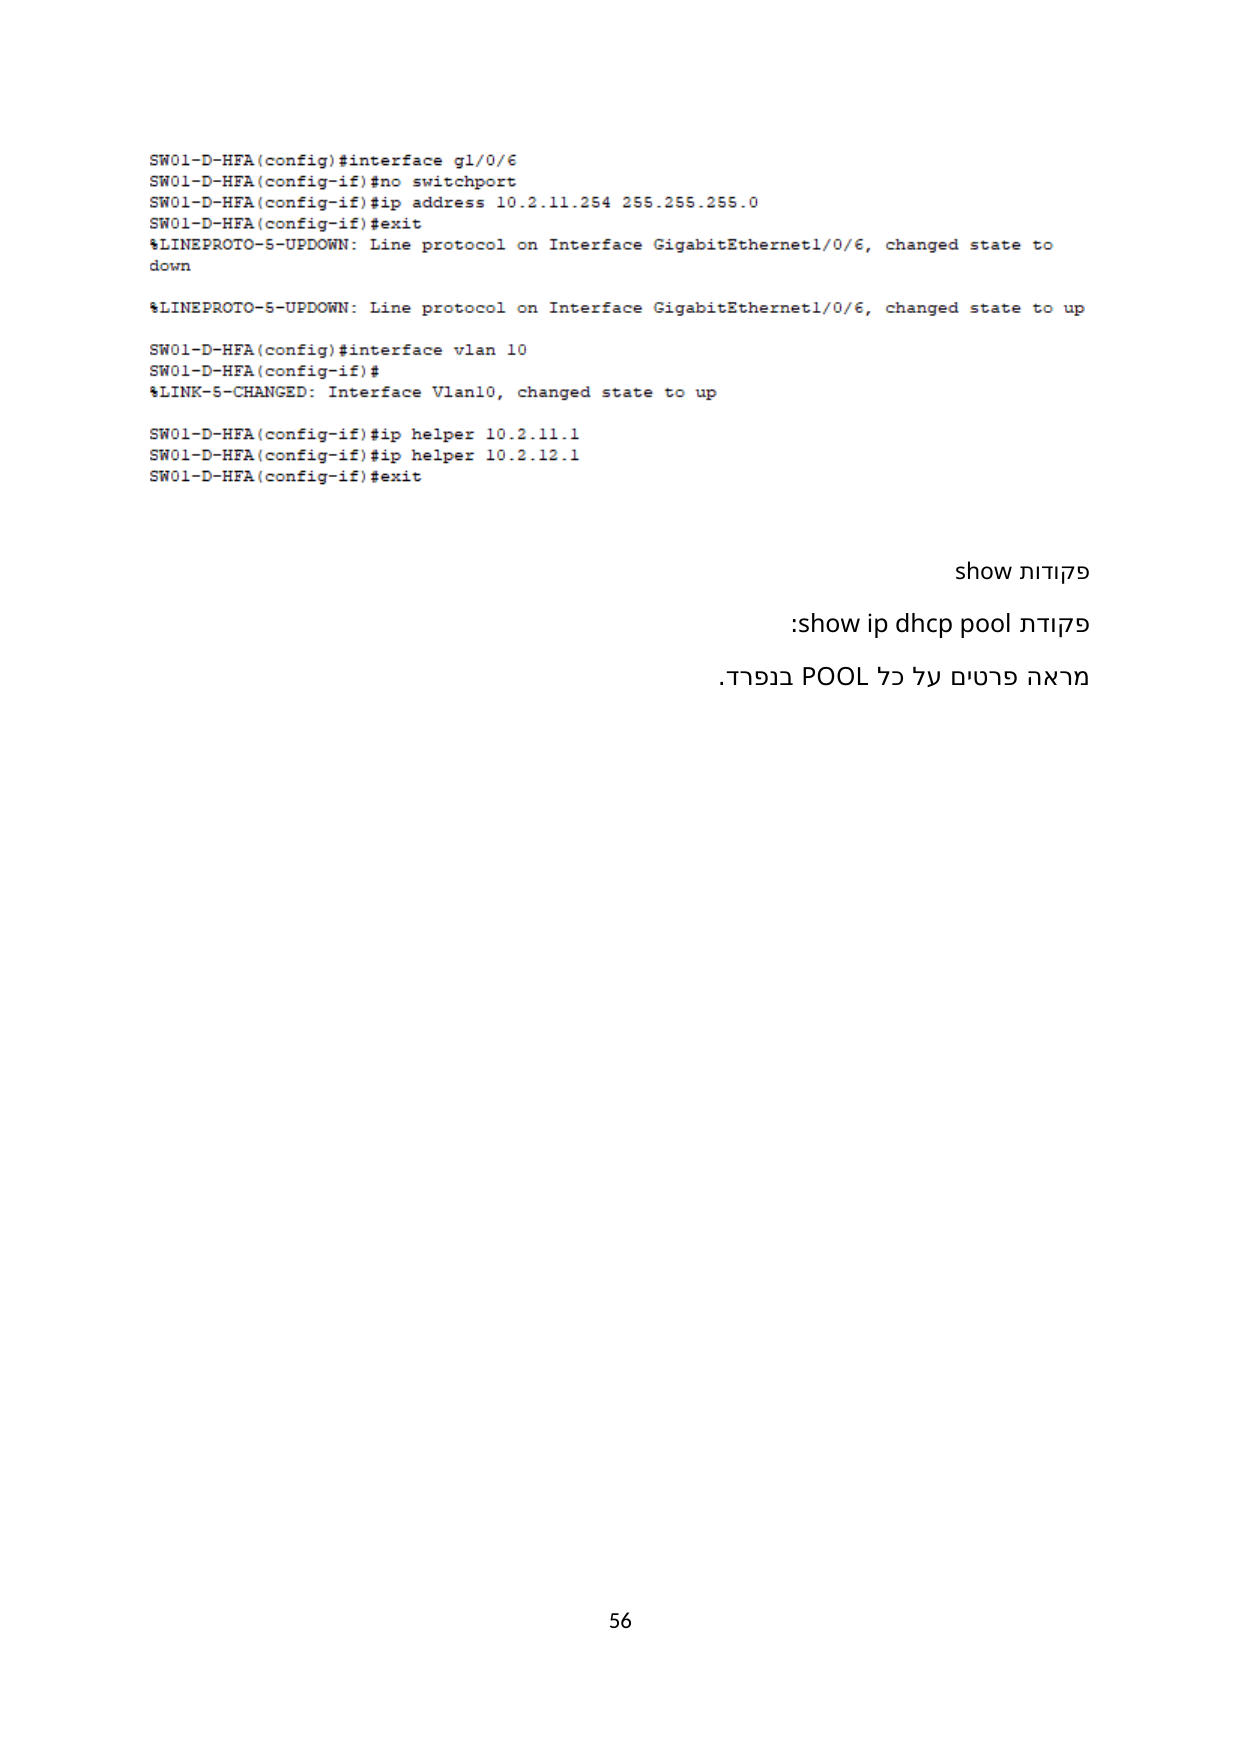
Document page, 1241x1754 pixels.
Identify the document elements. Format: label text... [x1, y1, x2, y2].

text פקודת show ip dhcp pool: [150, 606, 1090, 639]
text פקודות show [150, 555, 1090, 586]
text מראה פרטים על כל POOL בנפרד. [150, 659, 1090, 693]
picture [150, 150, 1090, 486]
